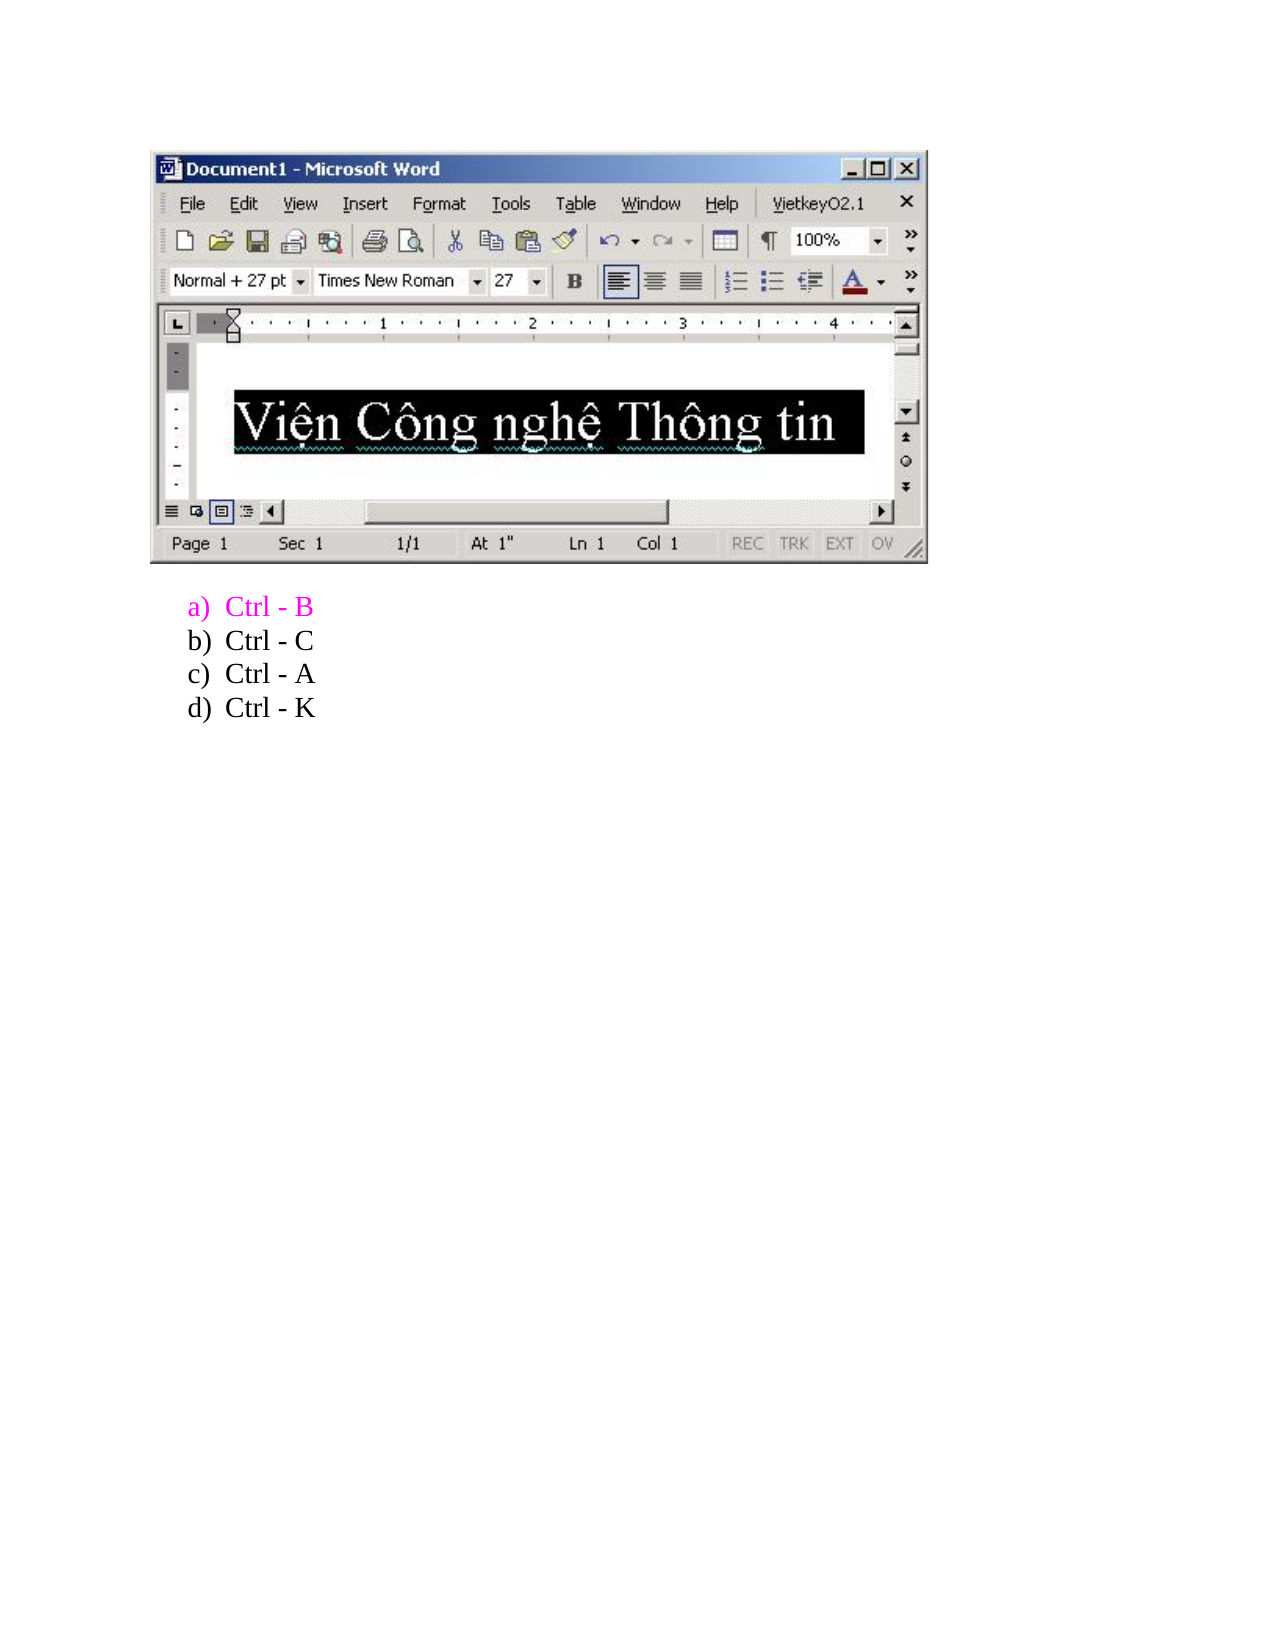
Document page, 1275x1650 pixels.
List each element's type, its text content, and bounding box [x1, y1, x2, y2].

list Ctrl - A [187, 656, 1125, 690]
list Ctrl - B [187, 589, 1125, 623]
picture [150, 150, 929, 564]
list Ctrl - C [187, 623, 1125, 656]
list Ctrl - K [187, 690, 1125, 723]
